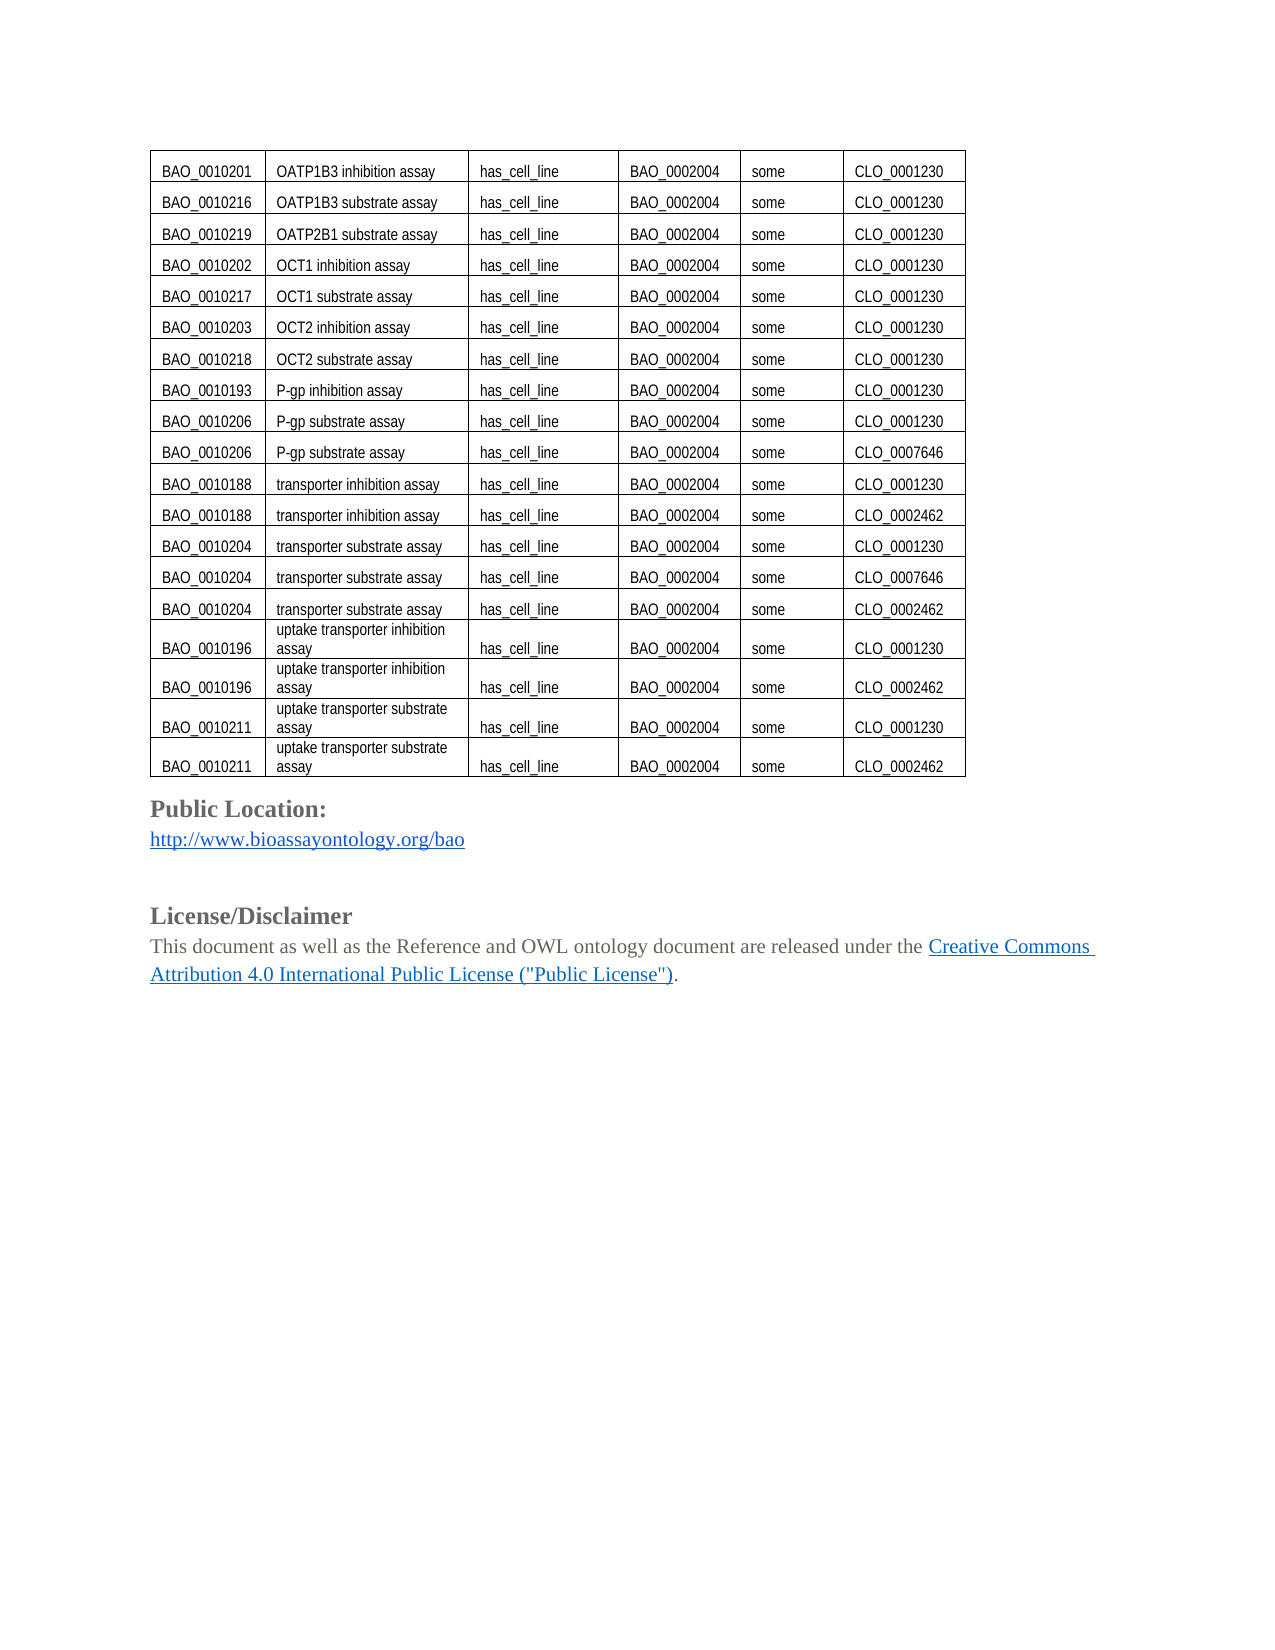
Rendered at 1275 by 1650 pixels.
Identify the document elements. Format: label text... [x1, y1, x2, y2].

table_cell some [741, 182, 843, 212]
table_cell CLO_0001230 [844, 339, 965, 369]
table_cell some [741, 620, 843, 658]
table_cell BAO_0002004 [619, 589, 740, 619]
table_cell transporter inhibition assay [266, 495, 468, 525]
table_cell has_cell_line [469, 738, 618, 776]
table_cell BAO_0010216 [151, 182, 265, 212]
table_cell has_cell_line [469, 307, 618, 337]
table_cell some [741, 307, 843, 337]
table_cell CLO_0001230 [844, 620, 965, 658]
table_cell transporter substrate assay [266, 526, 468, 556]
table_cell BAO_0002004 [619, 151, 740, 181]
table_cell has_cell_line [469, 557, 618, 587]
table_cell BAO_0010219 [151, 214, 265, 244]
table_cell BAO_0002004 [619, 307, 740, 337]
subtitle Public Location: [150, 794, 1125, 823]
table_cell some [741, 464, 843, 494]
table_cell CLO_0001230 [844, 214, 965, 244]
table_cell some [741, 245, 843, 275]
table_cell BAO_0010196 [151, 620, 265, 658]
table_cell BAO_0002004 [619, 495, 740, 525]
table_cell has_cell_line [469, 699, 618, 737]
table_cell has_cell_line [469, 526, 618, 556]
table_cell CLO_0001230 [844, 370, 965, 400]
table_cell BAO_0010206 [151, 401, 265, 431]
table_cell BAO_0010206 [151, 432, 265, 462]
table_cell some [741, 557, 843, 587]
table_cell CLO_0007646 [844, 432, 965, 462]
table_cell BAO_0002004 [619, 182, 740, 212]
table_cell BAO_0002004 [619, 699, 740, 737]
table_cell some [741, 214, 843, 244]
table_cell CLO_0002462 [844, 589, 965, 619]
table_cell CLO_0001230 [844, 526, 965, 556]
table_cell BAO_0002004 [619, 276, 740, 306]
table_cell has_cell_line [469, 245, 618, 275]
table_cell some [741, 738, 843, 776]
table_cell OCT1 substrate assay [266, 276, 468, 306]
table_cell BAO_0002004 [619, 464, 740, 494]
table_cell BAO_0010188 [151, 464, 265, 494]
table_cell P-gp substrate assay [266, 432, 468, 462]
table_cell has_cell_line [469, 339, 618, 369]
table_cell has_cell_line [469, 589, 618, 619]
table_cell some [741, 370, 843, 400]
table_cell some [741, 432, 843, 462]
table_cell BAO_0002004 [619, 738, 740, 776]
table_cell CLO_0007646 [844, 557, 965, 587]
table_cell CLO_0001230 [844, 307, 965, 337]
table_cell transporter inhibition assay [266, 464, 468, 494]
table_cell CLO_0001230 [844, 699, 965, 737]
subtitle License/Disclaimer [150, 901, 1125, 930]
table_cell has_cell_line [469, 182, 618, 212]
table_cell has_cell_line [469, 495, 618, 525]
table_cell CLO_0001230 [844, 151, 965, 181]
table_cell BAO_0010211 [151, 738, 265, 776]
table_cell BAO_0002004 [619, 214, 740, 244]
table_cell uptake transporter inhibition assay [266, 659, 468, 697]
table_cell has_cell_line [469, 432, 618, 462]
table_cell some [741, 495, 843, 525]
text http://www.bioassayontology.org/bao [150, 827, 1125, 851]
table_cell uptake transporter substrate assay [266, 738, 468, 776]
table_cell BAO_0010196 [151, 659, 265, 697]
table_cell BAO_0010201 [151, 151, 265, 181]
table_cell some [741, 589, 843, 619]
table_cell CLO_0001230 [844, 182, 965, 212]
table_cell BAO_0002004 [619, 432, 740, 462]
table_cell CLO_0002462 [844, 659, 965, 697]
table_cell BAO_0002004 [619, 659, 740, 697]
table_cell has_cell_line [469, 276, 618, 306]
table_cell has_cell_line [469, 401, 618, 431]
table_cell transporter substrate assay [266, 557, 468, 587]
table_cell some [741, 339, 843, 369]
table_cell OCT2 substrate assay [266, 339, 468, 369]
table_cell BAO_0010204 [151, 526, 265, 556]
table_cell BAO_0002004 [619, 370, 740, 400]
text This document as well as the Reference and OWL ontology document are released under the Creative Commons Attribution 4.0 International Public License ("Public License"). [150, 934, 1125, 986]
table_cell some [741, 526, 843, 556]
table_cell some [741, 659, 843, 697]
table_cell CLO_0001230 [844, 245, 965, 275]
table_cell OATP1B3 inhibition assay [266, 151, 468, 181]
table_cell uptake transporter inhibition assay [266, 620, 468, 658]
table_cell some [741, 699, 843, 737]
table_cell CLO_0002462 [844, 738, 965, 776]
table_cell BAO_0002004 [619, 557, 740, 587]
table_cell BAO_0002004 [619, 339, 740, 369]
table_cell BAO_0010188 [151, 495, 265, 525]
table_cell BAO_0010204 [151, 589, 265, 619]
table_cell uptake transporter substrate assay [266, 699, 468, 737]
table_cell P-gp inhibition assay [266, 370, 468, 400]
table_cell BAO_0010218 [151, 339, 265, 369]
table_cell transporter substrate assay [266, 589, 468, 619]
table_cell has_cell_line [469, 214, 618, 244]
table_cell some [741, 276, 843, 306]
table_cell OCT2 inhibition assay [266, 307, 468, 337]
table_cell BAO_0010204 [151, 557, 265, 587]
table_cell BAO_0002004 [619, 245, 740, 275]
table_cell CLO_0001230 [844, 401, 965, 431]
table_cell has_cell_line [469, 464, 618, 494]
table_cell BAO_0010193 [151, 370, 265, 400]
table_cell OCT1 inhibition assay [266, 245, 468, 275]
table_cell CLO_0001230 [844, 276, 965, 306]
table_cell CLO_0002462 [844, 495, 965, 525]
table_cell BAO_0010203 [151, 307, 265, 337]
table_cell has_cell_line [469, 151, 618, 181]
table_cell has_cell_line [469, 370, 618, 400]
table_cell BAO_0002004 [619, 620, 740, 658]
table_cell has_cell_line [469, 620, 618, 658]
table_cell BAO_0010211 [151, 699, 265, 737]
table_cell some [741, 401, 843, 431]
table_cell OATP1B3 substrate assay [266, 182, 468, 212]
table_cell P-gp substrate assay [266, 401, 468, 431]
table_cell BAO_0002004 [619, 401, 740, 431]
table_cell OATP2B1 substrate assay [266, 214, 468, 244]
table_cell CLO_0001230 [844, 464, 965, 494]
table_cell some [741, 151, 843, 181]
table_cell has_cell_line [469, 659, 618, 697]
table_cell BAO_0010217 [151, 276, 265, 306]
table_cell BAO_0002004 [619, 526, 740, 556]
table_cell BAO_0010202 [151, 245, 265, 275]
